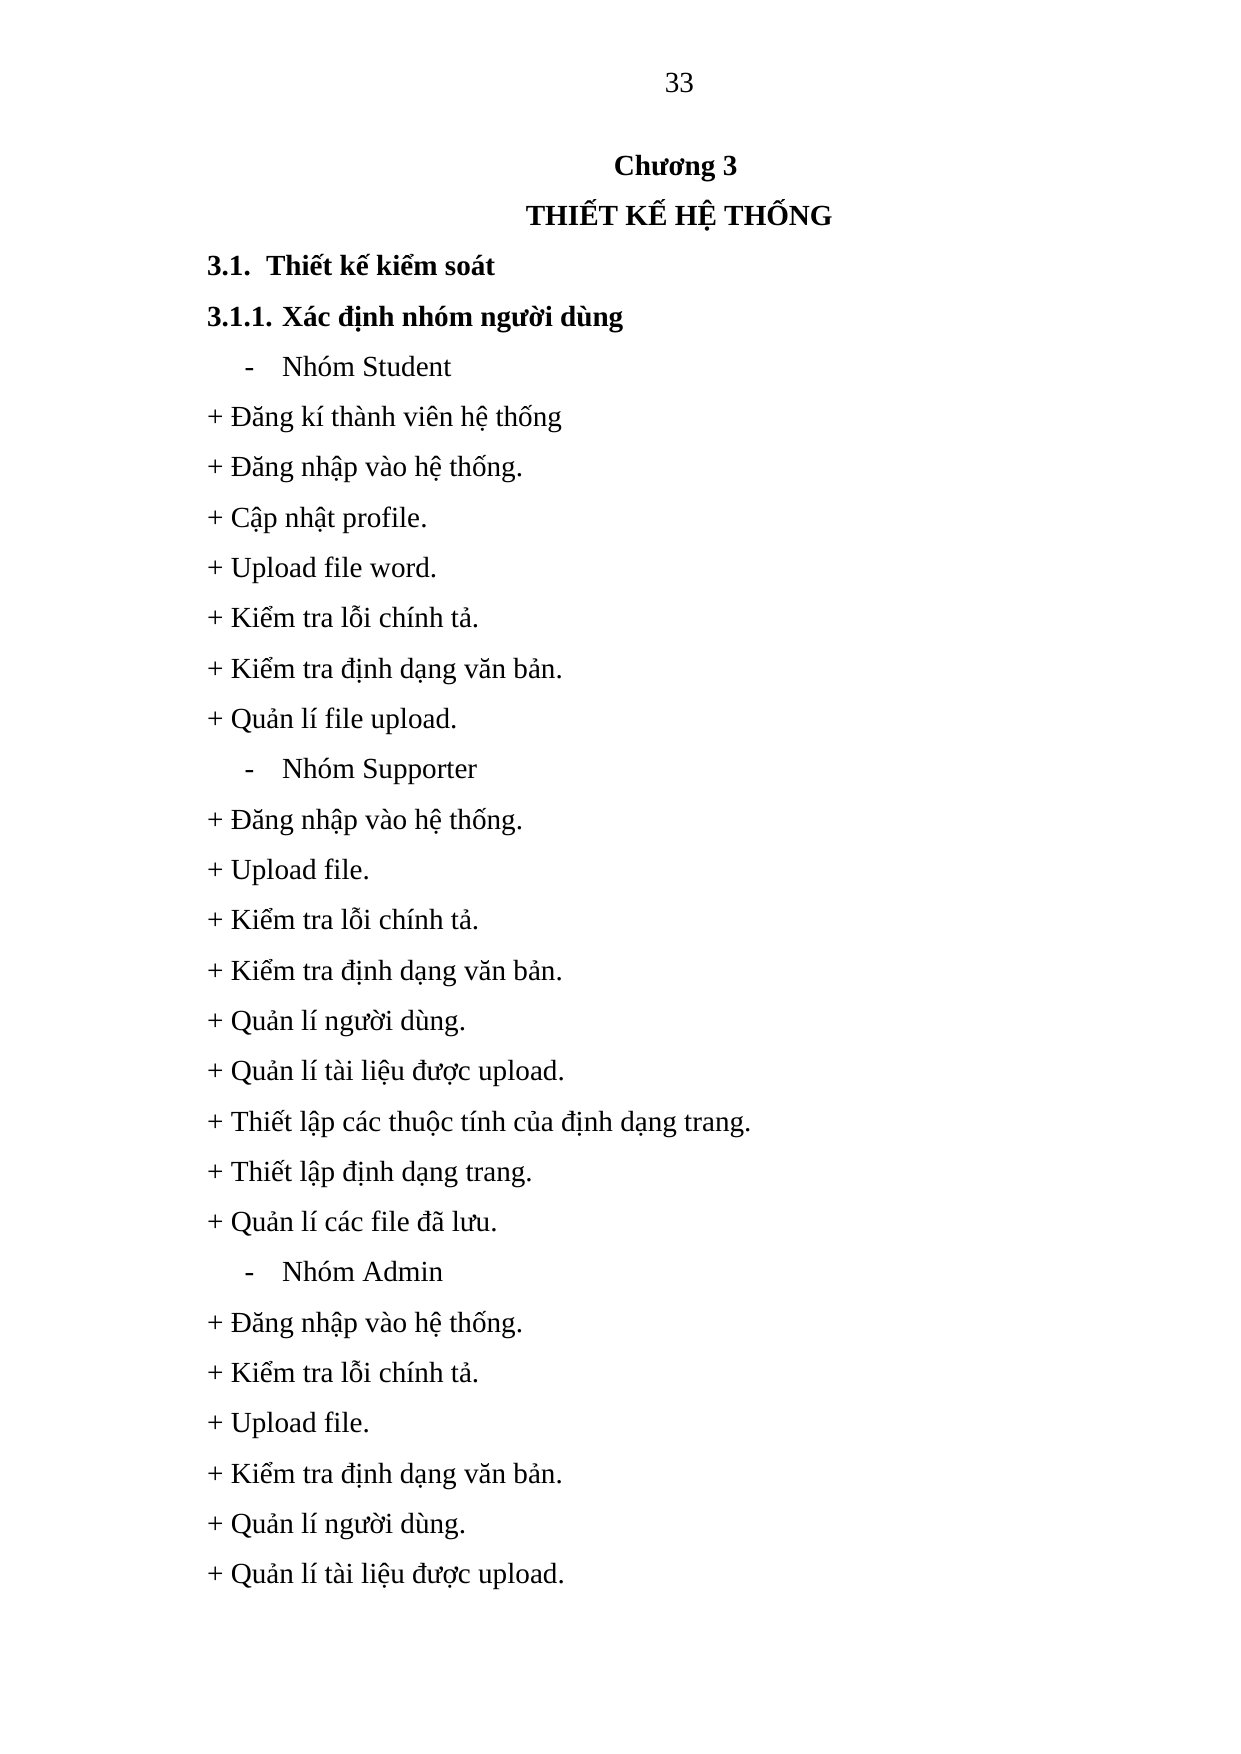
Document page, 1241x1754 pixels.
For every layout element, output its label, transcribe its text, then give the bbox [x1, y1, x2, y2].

text + Upload file. [207, 1406, 1152, 1439]
text + Kiểm tra định dạng văn bản. [207, 953, 1152, 986]
text + Kiểm tra lỗi chính tả. [207, 1355, 1152, 1389]
text + Quản lí tài liệu được upload. [207, 1053, 1152, 1087]
text + Thiết lập các thuộc tính của định dạng trang. [207, 1104, 1152, 1137]
text + Kiểm tra lỗi chính tả. [207, 902, 1152, 936]
text + Upload file word. [207, 550, 1152, 584]
text + Quản lí người dùng. [207, 1003, 1152, 1037]
list Nhóm Student [244, 349, 1152, 382]
text + Quản lí file upload. [207, 701, 1152, 735]
text + Đăng nhập vào hệ thống. [207, 802, 1152, 835]
text + Thiết lập định dạng trang. [207, 1154, 1152, 1187]
subtitle Thiết kế kiểm soát [207, 248, 1152, 282]
list Nhóm Admin [244, 1254, 1152, 1288]
text + Quản lí người dùng. [207, 1506, 1152, 1540]
subtitle Chương 3 THIẾT KẾ HỆ THỐNG [207, 148, 1152, 232]
text + Quản lí các file đã lưu. [207, 1204, 1152, 1238]
text + Đăng kí thành viên hệ thống [207, 399, 1152, 433]
text + Đăng nhập vào hệ thống. [207, 1305, 1152, 1338]
text + Kiểm tra lỗi chính tả. [207, 601, 1152, 634]
text + Cập nhật profile. [207, 500, 1152, 533]
text + Quản lí tài liệu được upload. [207, 1556, 1152, 1590]
list Xác định nhóm người dùng [207, 299, 1152, 332]
text + Upload file. [207, 852, 1152, 886]
text + Kiểm tra định dạng văn bản. [207, 1456, 1152, 1489]
list Nhóm Supporter [244, 751, 1152, 785]
text + Đăng nhập vào hệ thống. [207, 449, 1152, 483]
text + Kiểm tra định dạng văn bản. [207, 651, 1152, 684]
